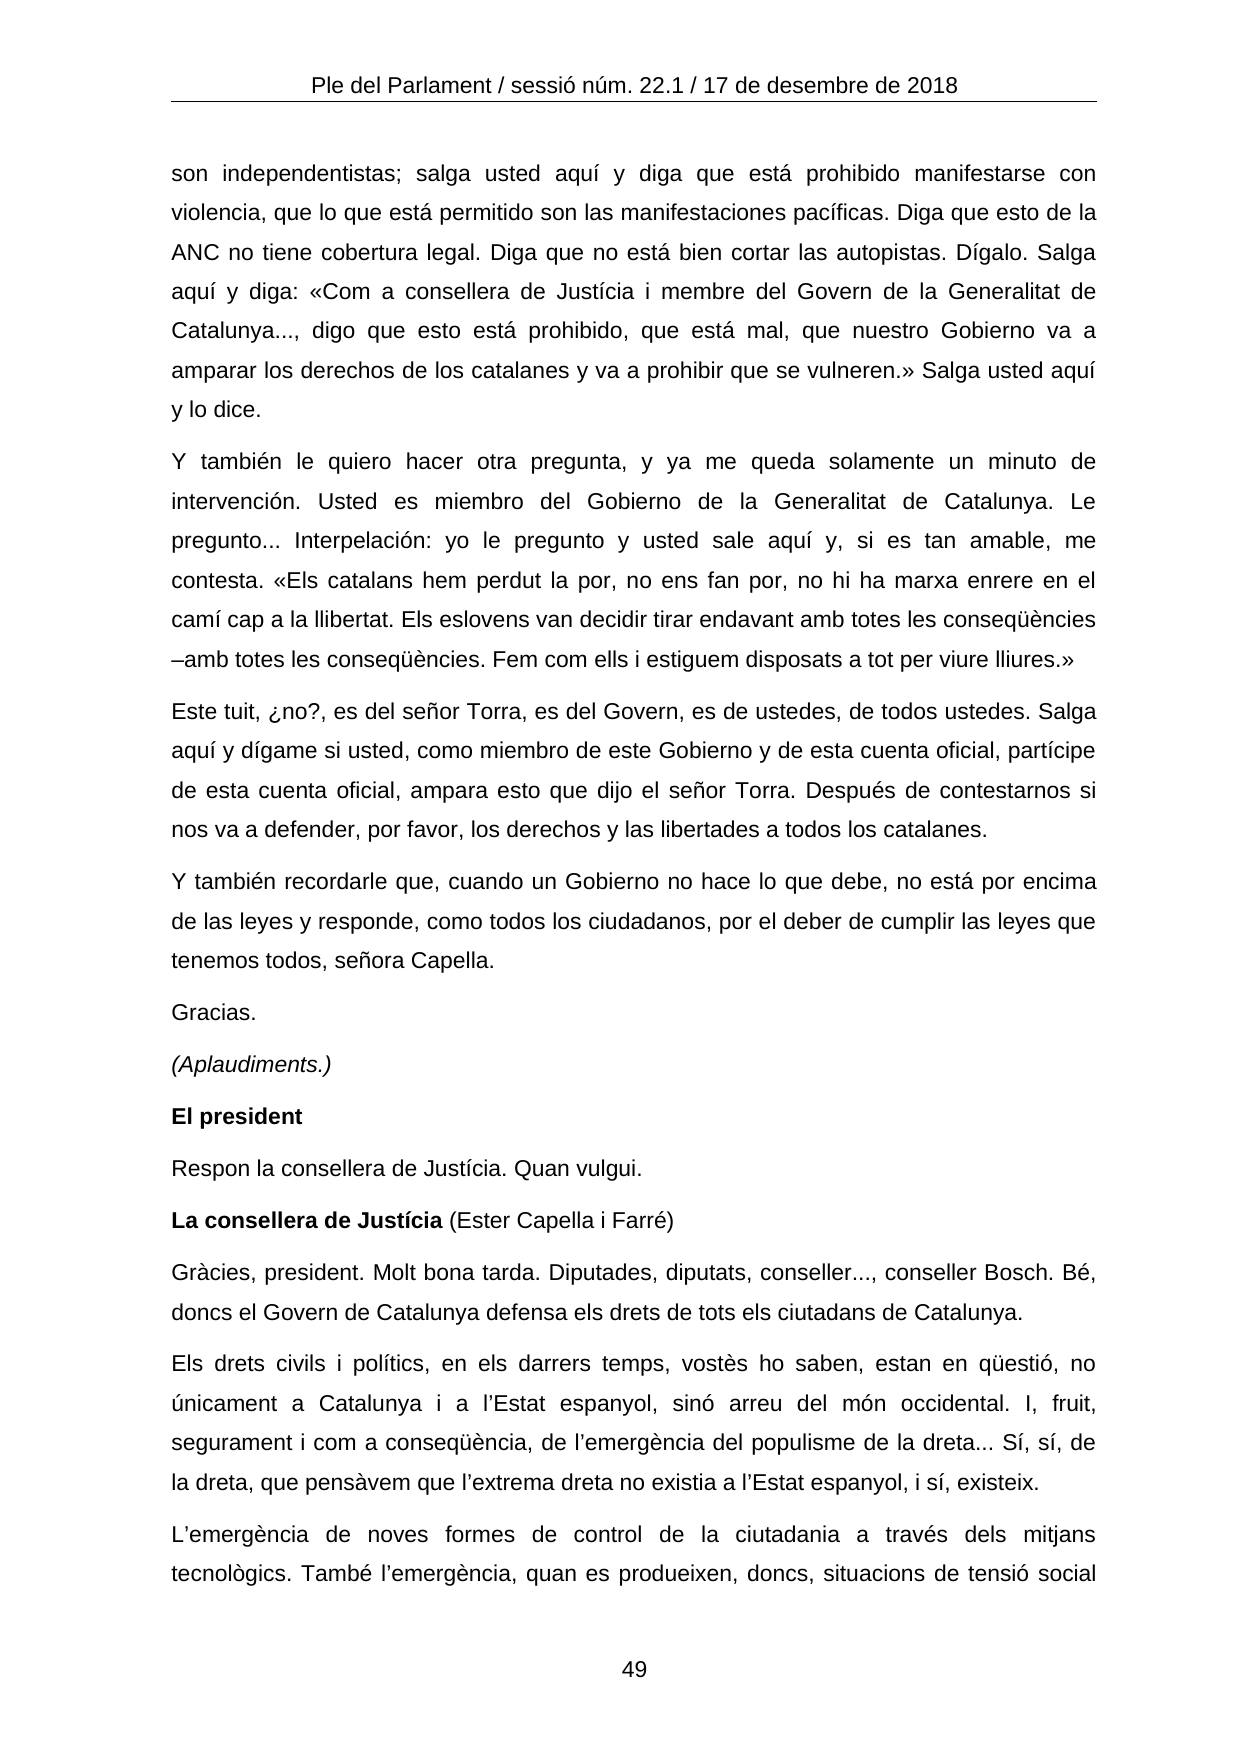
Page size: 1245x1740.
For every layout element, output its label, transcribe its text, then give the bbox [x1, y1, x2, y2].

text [171, 1521, 1097, 1587]
text Gràcies, president. Molt bona tarda. Diputades, diputats, conseller..., conseller Bosch. Bé, doncs el Govern de Catalunya defensa els drets de tots els ciutadans de Catalunya. [171, 1259, 1097, 1325]
text (Aplaudiments.) [171, 1051, 1097, 1077]
text La consellera de Justícia (Ester Capella i Farré) [171, 1207, 1097, 1233]
text Els drets civils i polítics, en els darrers temps, vostès ho saben, estan en qüestió, no únicament a Catalunya i a l’Estat espanyol, sinó arreu del món occidental. I, fruit, segurament i com a conseqüència, de l’emergència del populisme de la dreta... Sí, sí, de la dreta, que pensàvem que l’extrema dreta no existia a l’Estat espanyol, i sí, existeix. [171, 1350, 1097, 1495]
text Respon la consellera de Justícia. Quan vulgui. [171, 1155, 1097, 1181]
text Y también recordarle que, cuando un Gobierno no hace lo que debe, no está por encima de las leyes y responde, como todos los ciudadanos, por el deber de cumplir las leyes que tenemos todos, señora Capella. [171, 868, 1097, 973]
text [171, 159, 1097, 423]
text El president [171, 1103, 1097, 1129]
text Este tuit, ¿no?, es del señor Torra, es del Govern, es de ustedes, de todos ustedes. Salga aquí y dígame si usted, como miembro de este Gobierno y de esta cuenta oficial, partícipe de esta cuenta oficial, ampara esto que dijo el señor Torra. Después de contestarnos si nos va a defender, por favor, los derechos y las libertades a todos los catalanes. [171, 698, 1097, 842]
text Y también le quiero hacer otra pregunta, y ya me queda solamente un minuto de intervención. Usted es miembro del Gobierno de la Generalitat de Catalunya. Le pregunto... Interpelación: yo le pregunto y usted sale aquí y, si es tan amable, me contesta. «Els catalans hem perdut la por, no ens fan por, no hi ha marxa enrere en el camí cap a la llibertat. Els eslovens van decidir tirar endavant amb totes les conseqüències –amb totes les conseqüències. Fem com ells i estiguem disposats a tot per viure lliures.» [171, 448, 1097, 672]
text Gracias. [171, 999, 1097, 1025]
